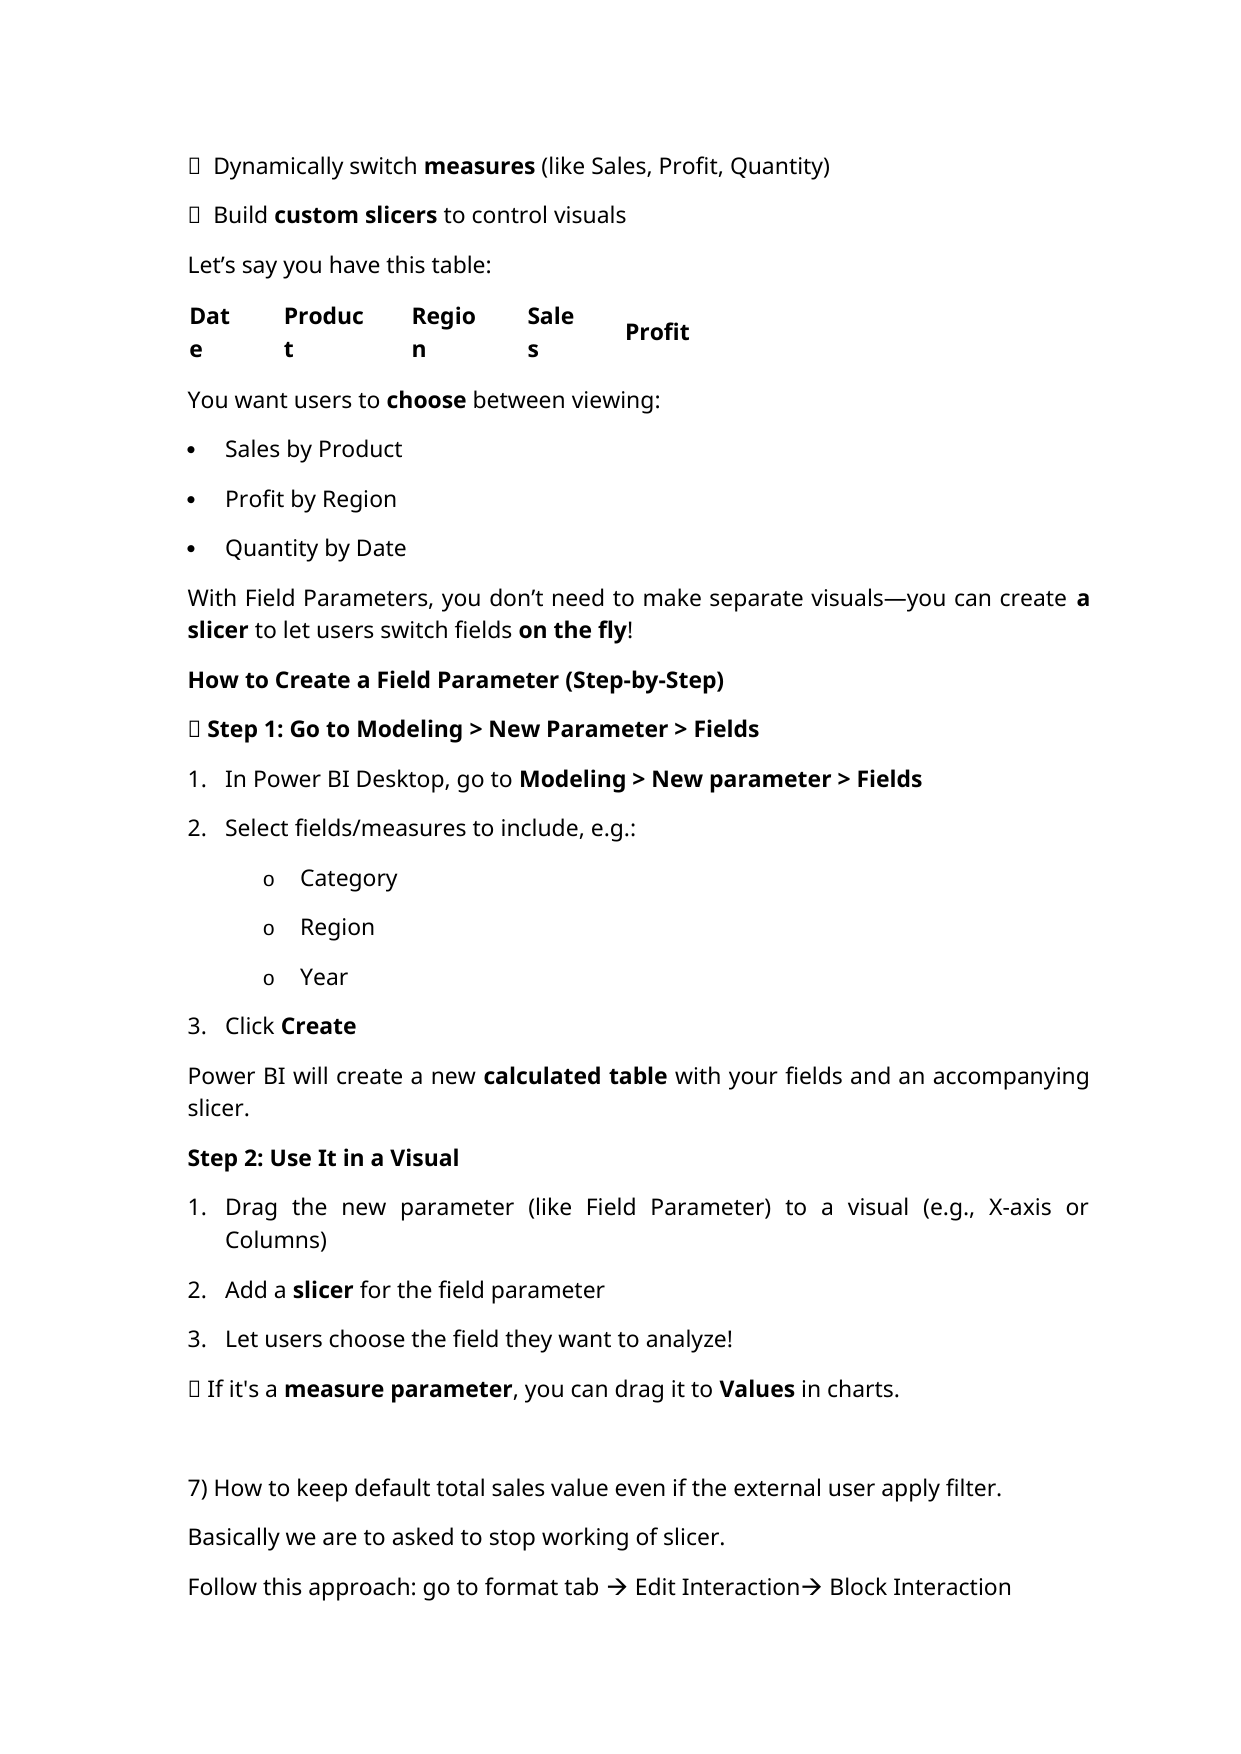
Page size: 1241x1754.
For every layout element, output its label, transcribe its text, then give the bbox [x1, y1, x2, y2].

list Region [262, 911, 1090, 942]
list Let users choose the field they want to analyze! [187, 1323, 1090, 1354]
list Year [262, 961, 1090, 992]
text Power BI will create a new calculated table with your fields and an accompanying slicer. [187, 1059, 1090, 1124]
text Follow this approach: go to format tab Edit Interaction Block Interaction [187, 1571, 1090, 1602]
text How to Create a Field Parameter (Step-by-Step) [187, 664, 1090, 695]
text  Dynamically switch measures (like Sales, Profit, Quantity) [187, 150, 1090, 181]
table_header Sales [488, 299, 586, 383]
table_header Region [372, 299, 488, 383]
list Category [262, 862, 1090, 893]
list Profit by Region [187, 482, 1090, 514]
list Add a slicer for the field parameter [187, 1274, 1090, 1305]
text Step 2: Use It in a Visual [187, 1142, 1090, 1173]
text ✅ Step 1: Go to Modeling > New Parameter > Fields [187, 713, 1090, 744]
list Quantity by Date [187, 532, 1090, 563]
text 7) How to keep default total sales value even if the external user apply filter. [187, 1472, 1090, 1503]
text Let’s say you have this table: [187, 249, 1090, 280]
table_header Product [245, 299, 372, 383]
text  Build custom slicers to control visuals [187, 199, 1090, 231]
text 💡 If it's a measure parameter, you can drag it to Values in charts. [187, 1373, 1090, 1404]
list Drag the new parameter (like Field Parameter) to a visual (e.g., X-axis or Columns) [187, 1191, 1090, 1255]
list In Power BI Desktop, go to Modeling > New parameter > Fields [187, 763, 1090, 794]
list Select fields/measures to include, e.g.: [187, 812, 1090, 843]
list Sales by Product [187, 433, 1090, 464]
text Basically we are to asked to stop working of slicer. [187, 1521, 1090, 1552]
table_header Profit [586, 299, 692, 383]
table_header Date [150, 299, 244, 383]
list Click Create [187, 1010, 1090, 1041]
text You want users to choose between viewing: [187, 383, 1090, 415]
text With Field Parameters, you don’t need to make separate visuals—you can create a slicer to let users switch fields on the fly! [187, 581, 1090, 646]
